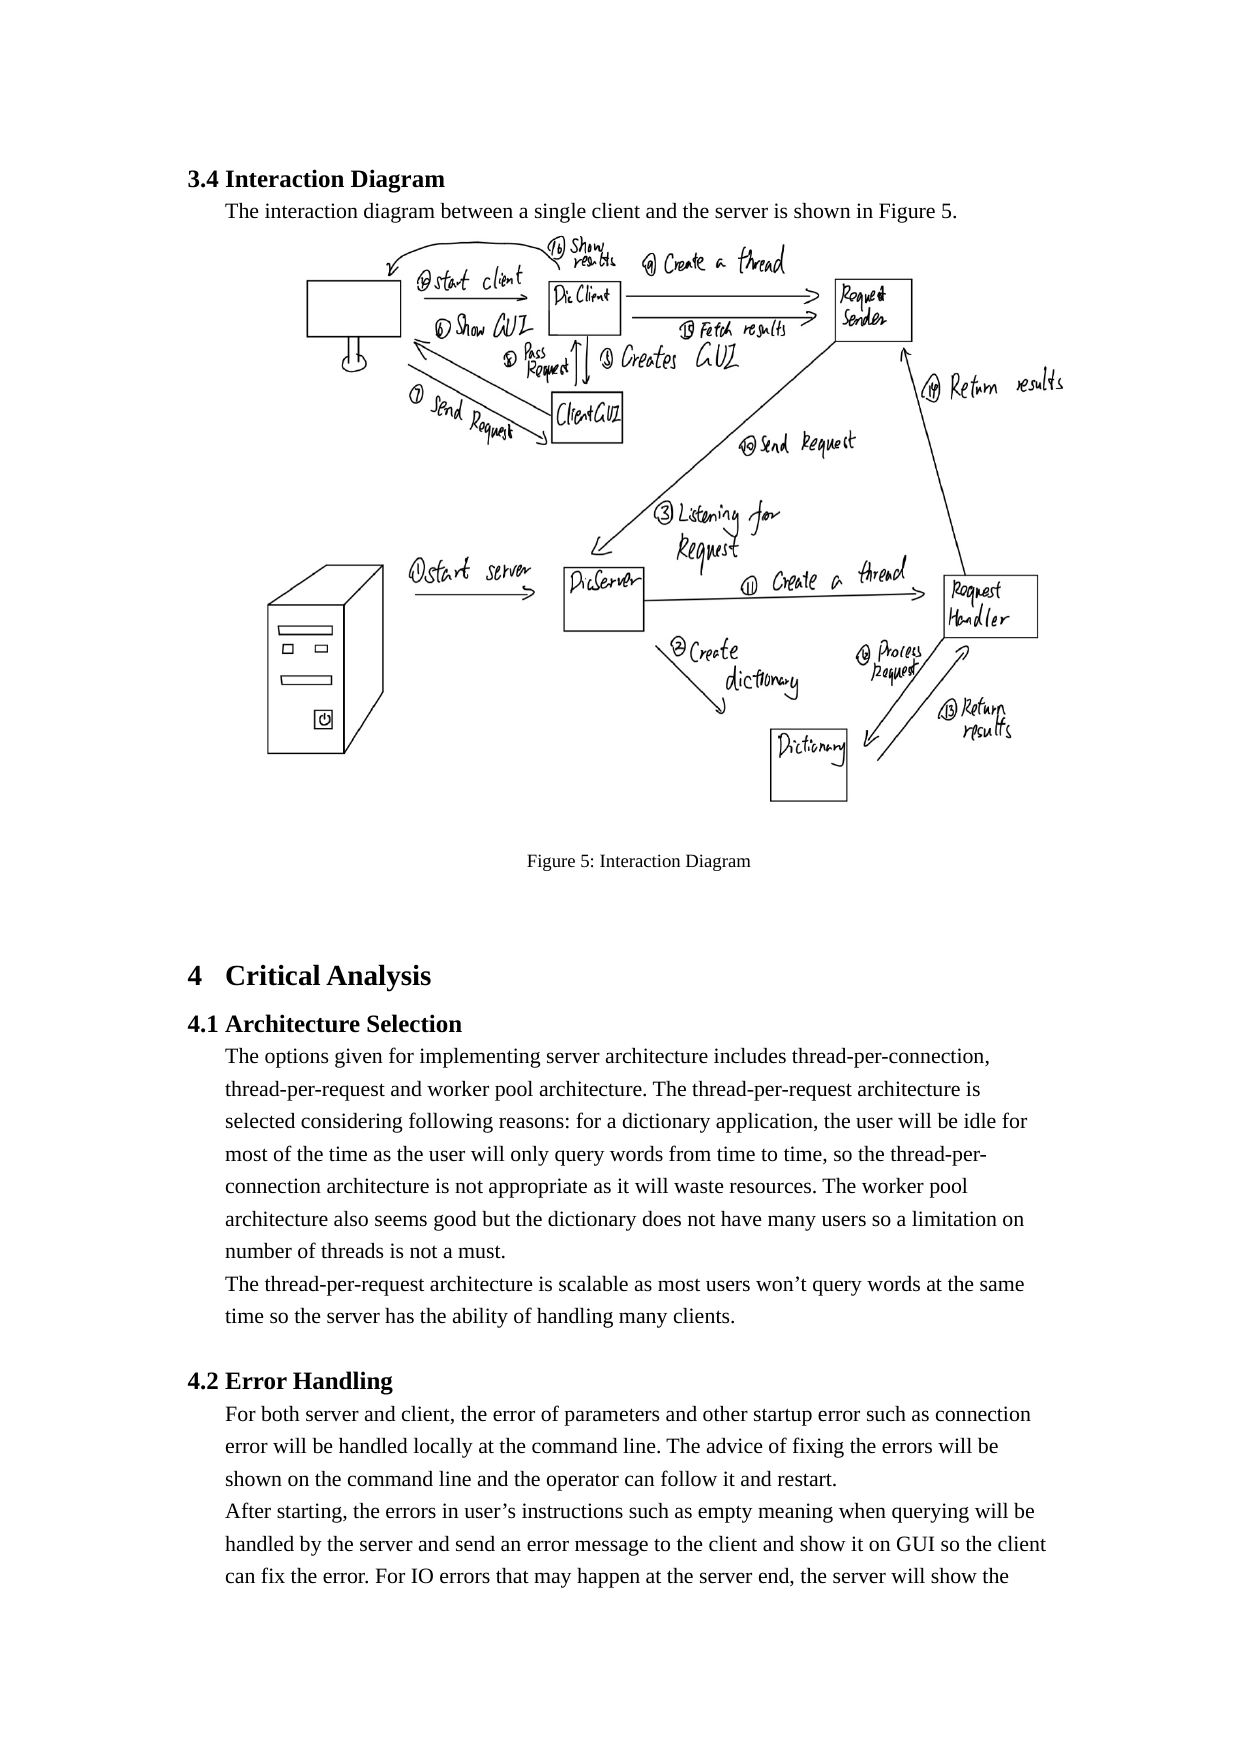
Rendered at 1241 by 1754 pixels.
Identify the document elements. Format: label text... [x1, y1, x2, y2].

list Error Handling [187, 1364, 1053, 1397]
list For both server and client, the error of parameters and other startup error such as connection error will be handled locally at the command line. The advice of fixing the errors will be shown on the command line and the operator can follow it and restart. [225, 1397, 1053, 1494]
picture [225, 227, 1090, 830]
list Figure 5: Interaction Diagram [225, 844, 1053, 877]
list Interaction Diagram [187, 162, 1053, 194]
list The options given for implementing server architecture includes thread-per-connection, thread-per-request and worker pool architecture. The thread-per-request architecture is selected considering following reasons: for a dictionary application, the user will be idle for most of the time as the user will only query words from time to time, so the thread-per-connection architecture is not appropriate as it will waste resources. The worker pool architecture also seems good but the dictionary does not have many users so a limitation on number of threads is not a must. [225, 1039, 1053, 1267]
list Critical Analysis [187, 942, 1053, 1007]
list Architecture Selection [187, 1007, 1053, 1039]
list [225, 1494, 1053, 1592]
list The thread-per-request architecture is scalable as most users won’t query words at the same time so the server has the ability of handling many clients. [225, 1267, 1053, 1332]
list The interaction diagram between a single client and the server is shown in Figure 5. [225, 194, 1053, 227]
